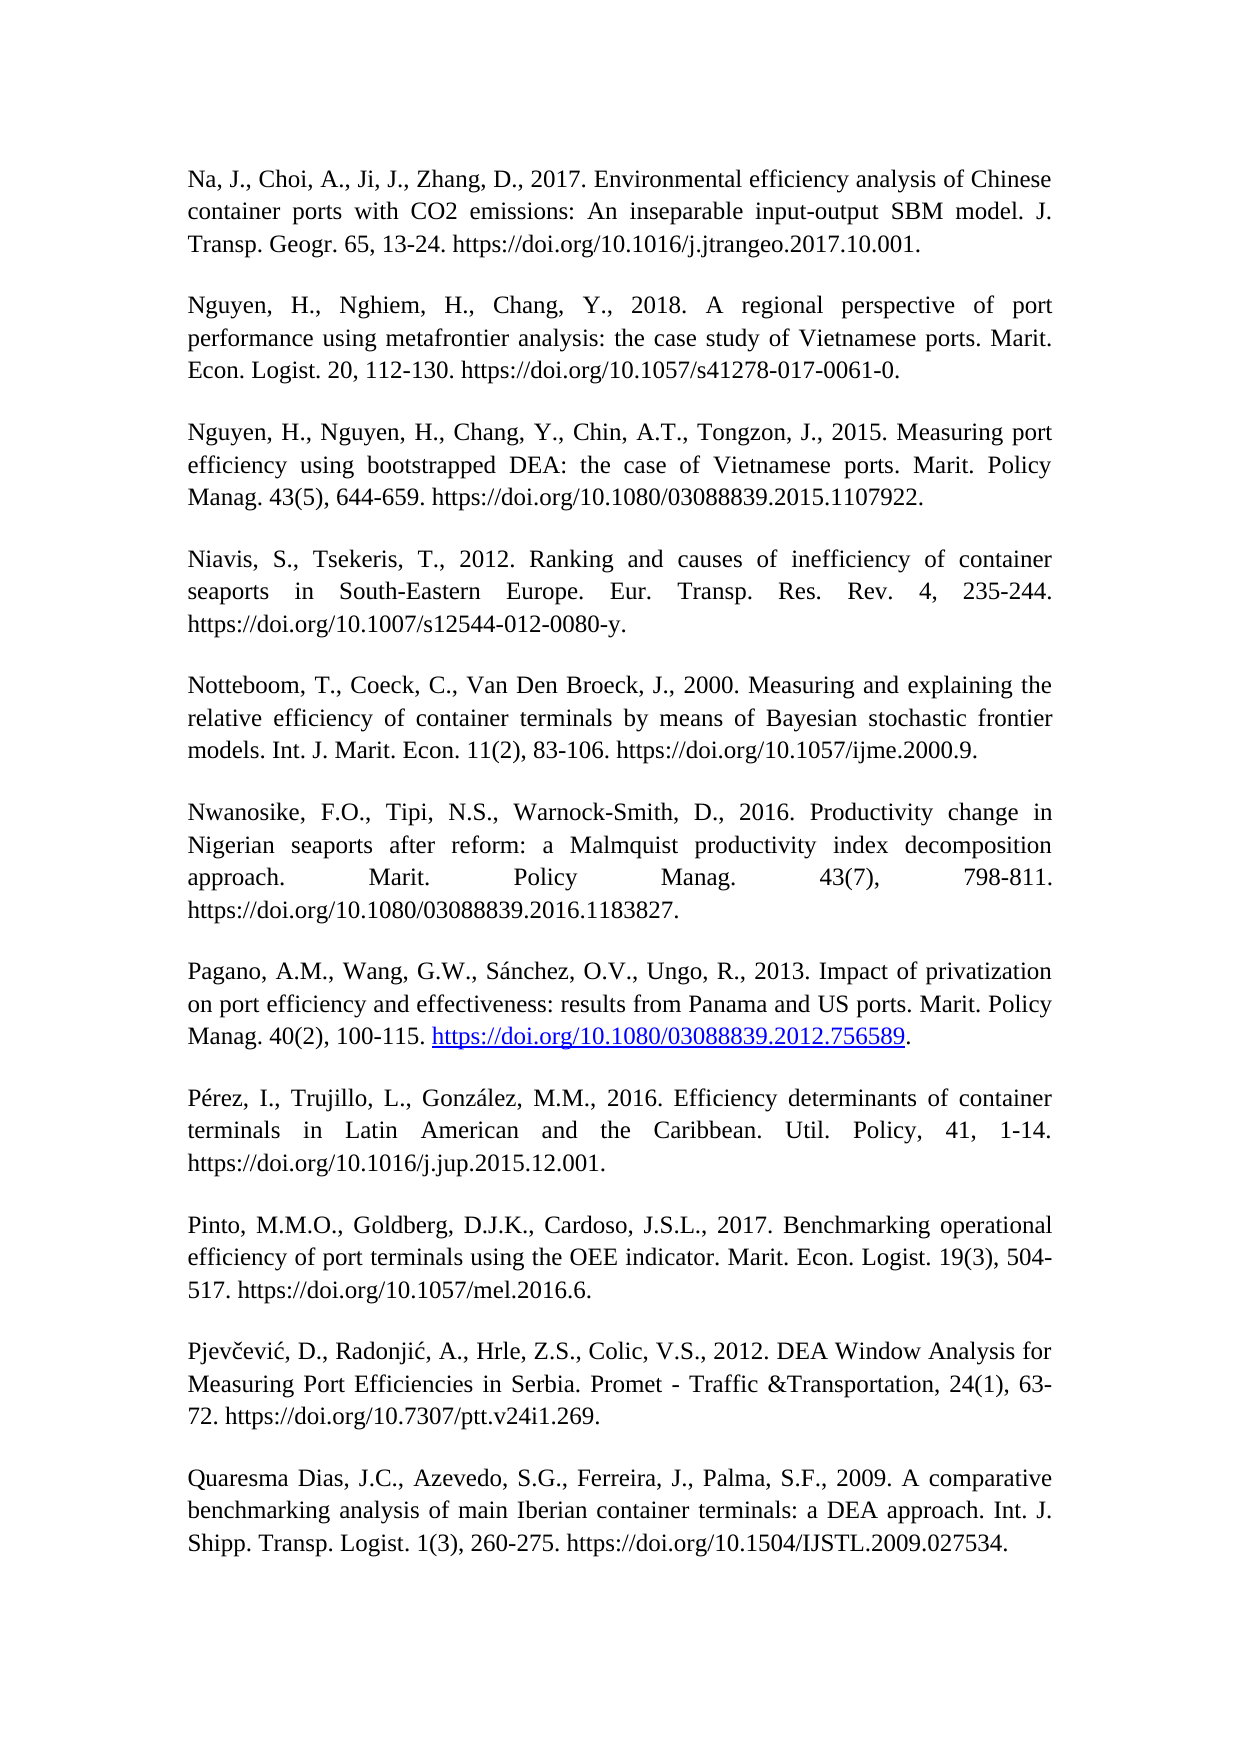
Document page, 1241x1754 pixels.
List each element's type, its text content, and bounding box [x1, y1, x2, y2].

text Pagano, A.M., Wang, G.W., Sánchez, O.V., Ungo, R., 2013. Impact of privatization on port efficiency and effectiveness: results from Panama and US ports. Marit. Policy Manag. 40(2), 100-115. https://doi.org/10.1080/03088839.2012.756589. [187, 954, 1053, 1052]
text Na, J., Choi, A., Ji, J., Zhang, D., 2017. Environmental efficiency analysis of Chinese container ports with CO2 emissions: An inseparable input-output SBM model. J. Transp. Geogr. 65, 13-24. https://doi.org/10.1016/j.jtrangeo.2017.10.001. [187, 162, 1053, 259]
text Nguyen, H., Nghiem, H., Chang, Y., 2018. A regional perspective of port performance using metafrontier analysis: the case study of Vietnamese ports. Marit. Econ. Logist. 20, 112-130. https://doi.org/10.1057/s41278-017-0061-0. [187, 289, 1053, 386]
text Quaresma Dias, J.C., Azevedo, S.G., Ferreira, J., Palma, S.F., 2009. A comparative benchmarking analysis of main Iberian container terminals: a DEA approach. Int. J. Shipp. Transp. Logist. 1(3), 260-275. https://doi.org/10.1504/IJSTL.2009.027534. [187, 1461, 1053, 1559]
text Notteboom, T., Coeck, C., Van Den Broeck, J., 2000. Measuring and explaining the relative efficiency of container terminals by means of Bayesian stochastic frontier models. Int. J. Marit. Econ. 11(2), 83-106. https://doi.org/10.1057/ijme.2000.9. [187, 669, 1053, 766]
text Pérez, I., Trujillo, L., González, M.M., 2016. Efficiency determinants of container terminals in Latin American and the Caribbean. Util. Policy, 41, 1-14. https://doi.org/10.1016/j.jup.2015.12.001. [187, 1081, 1053, 1179]
text Niavis, S., Tsekeris, T., 2012. Ranking and causes of inefficiency of container seaports in South-Eastern Europe. Eur. Transp. Res. Rev. 4, 235-244. https://doi.org/10.1007/s12544-012-0080-y. [187, 542, 1053, 639]
text Nwanosike, F.O., Tipi, N.S., Warnock-Smith, D., 2016. Productivity change in Nigerian seaports after reform: a Malmquist productivity index decomposition approach. Marit. Policy Manag. 43(7), 798-811. https://doi.org/10.1080/03088839.2016.1183827. [187, 795, 1053, 925]
text Pinto, M.M.O., Goldberg, D.J.K., Cardoso, J.S.L., 2017. Benchmarking operational efficiency of port terminals using the OEE indicator. Marit. Econ. Logist. 19(3), 504-517. https://doi.org/10.1057/mel.2016.6. [187, 1208, 1053, 1305]
text Pjevčević, D., Radonjić, A., Hrle, Z.S., Colic, V.S., 2012. DEA Window Analysis for Measuring Port Efficiencies in Serbia. Promet - Traffic &Transportation, 24(1), 63-72. https://doi.org/10.7307/ptt.v24i1.269. [187, 1334, 1053, 1432]
text Nguyen, H., Nguyen, H., Chang, Y., Chin, A.T., Tongzon, J., 2015. Measuring port efficiency using bootstrapped DEA: the case of Vietnamese ports. Marit. Policy Manag. 43(5), 644-659. https://doi.org/10.1080/03088839.2015.1107922. [187, 415, 1053, 513]
